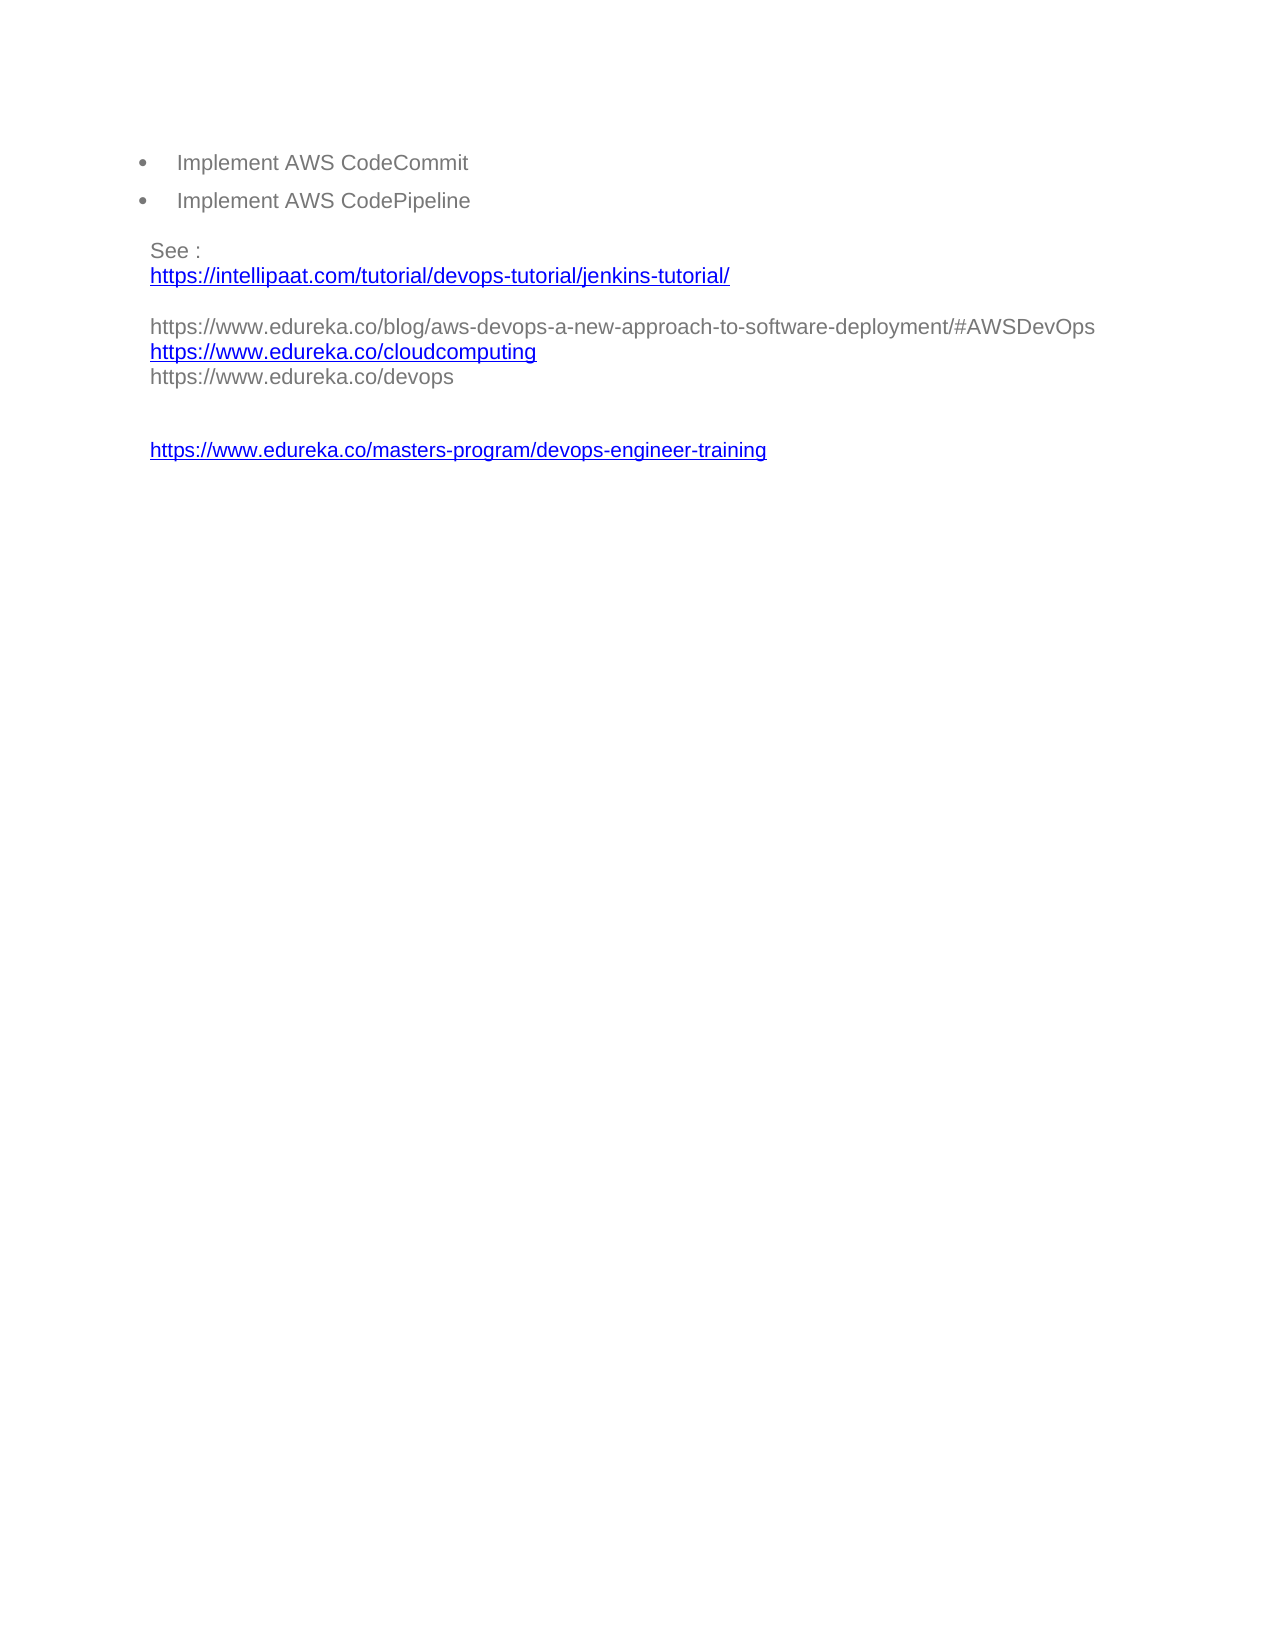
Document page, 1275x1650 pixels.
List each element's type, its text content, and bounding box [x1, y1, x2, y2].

text See : [150, 238, 1125, 263]
text https://intellipaat.com/tutorial/devops-tutorial/jenkins-tutorial/ [150, 263, 1125, 288]
text https://www.edureka.co/cloudcomputing [150, 339, 1125, 364]
text https://www.edureka.co/blog/aws-devops-a-new-approach-to-software-deployment/#AWSDevOps [150, 314, 1125, 339]
list Implement AWS CodeCommit [139, 150, 1125, 175]
text https://www.edureka.co/devops [150, 364, 1125, 389]
list Implement AWS CodePipeline [139, 188, 1125, 213]
text https://www.edureka.co/masters-program/devops-engineer-training [150, 438, 1125, 462]
